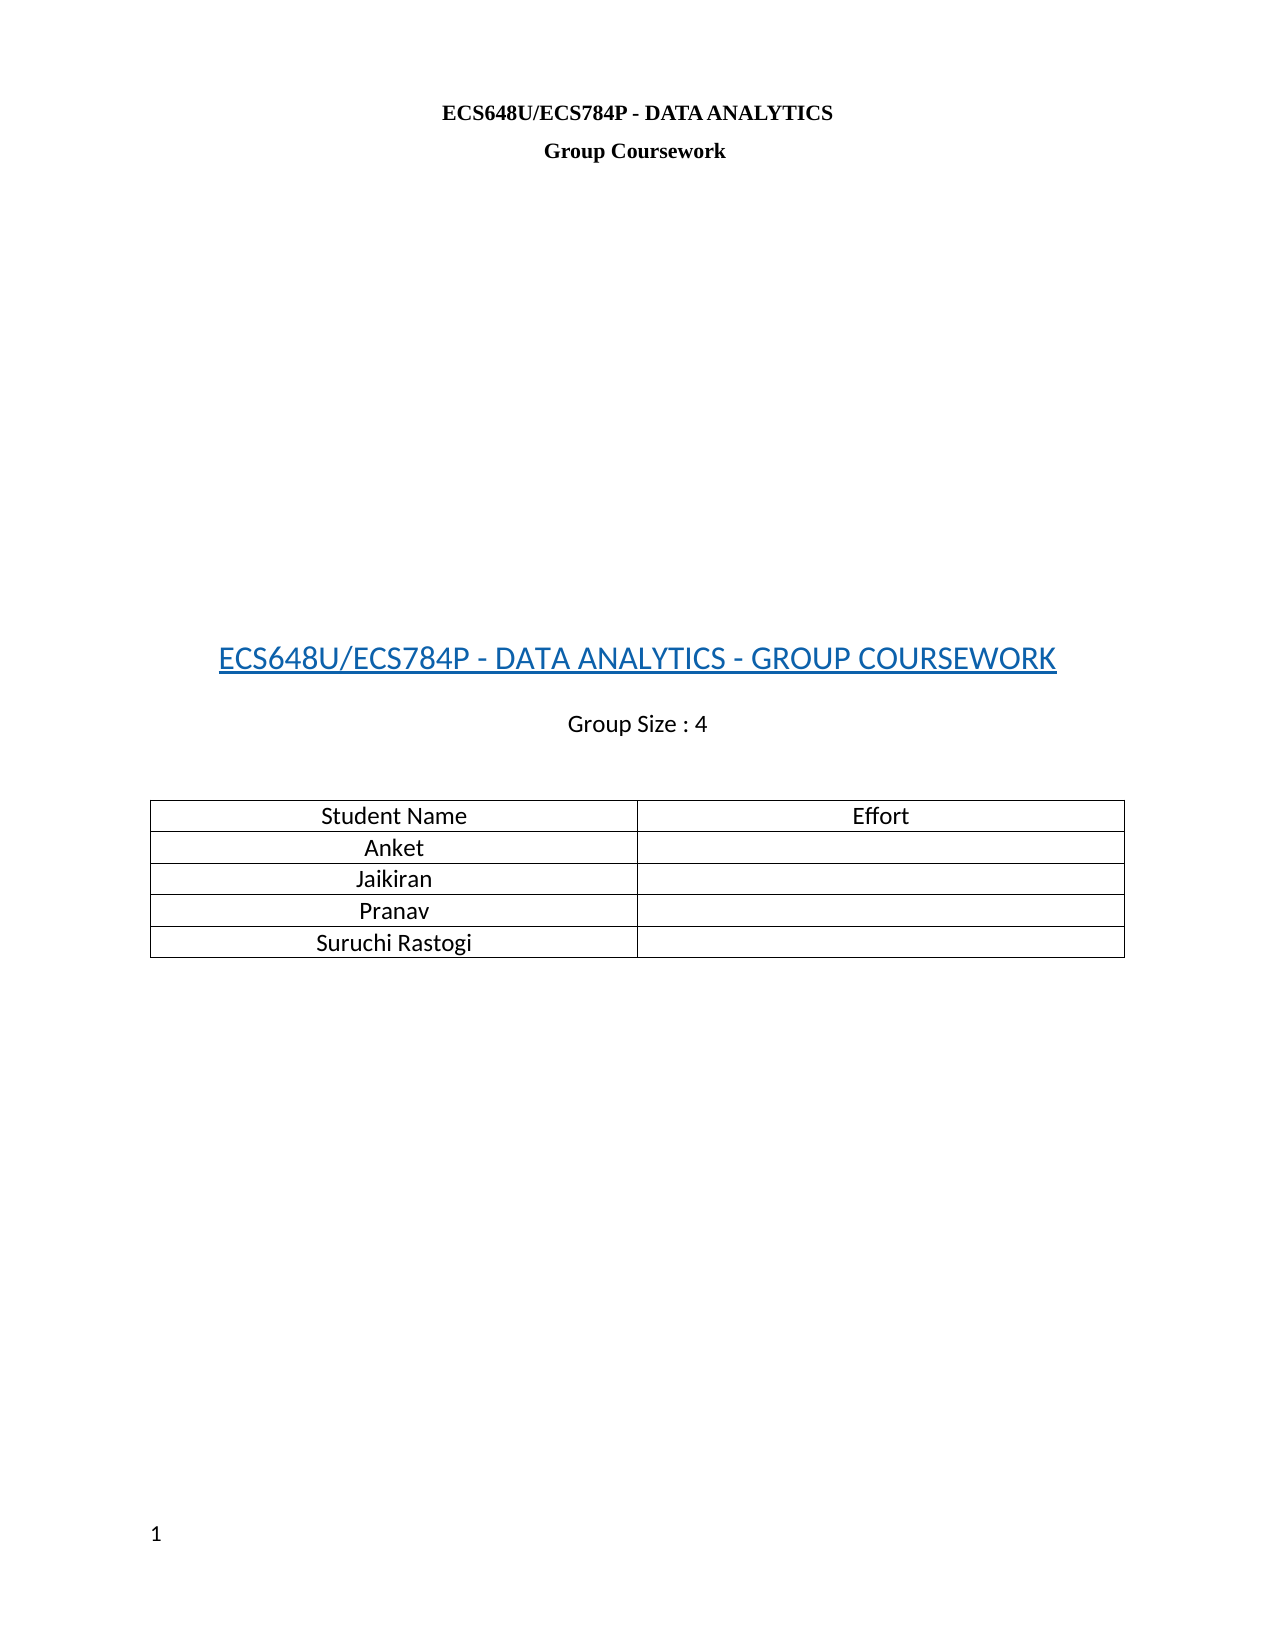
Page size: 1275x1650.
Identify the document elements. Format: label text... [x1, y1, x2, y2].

table_header Student Name [151, 801, 637, 831]
text Group Size : 4 [150, 708, 1125, 738]
table_cell [638, 895, 1124, 926]
table_cell Anket [151, 832, 637, 863]
table_cell [638, 832, 1124, 863]
table_cell Jaikiran [151, 864, 637, 894]
text ECS648U/ECS784P - DATA ANALYTICS - GROUP COURSEWORK [150, 637, 1125, 677]
table_cell [638, 927, 1124, 957]
table_cell Pranav [151, 895, 637, 926]
table_header Effort [638, 801, 1124, 831]
table_cell [638, 864, 1124, 894]
table_cell Suruchi Rastogi [151, 927, 637, 957]
